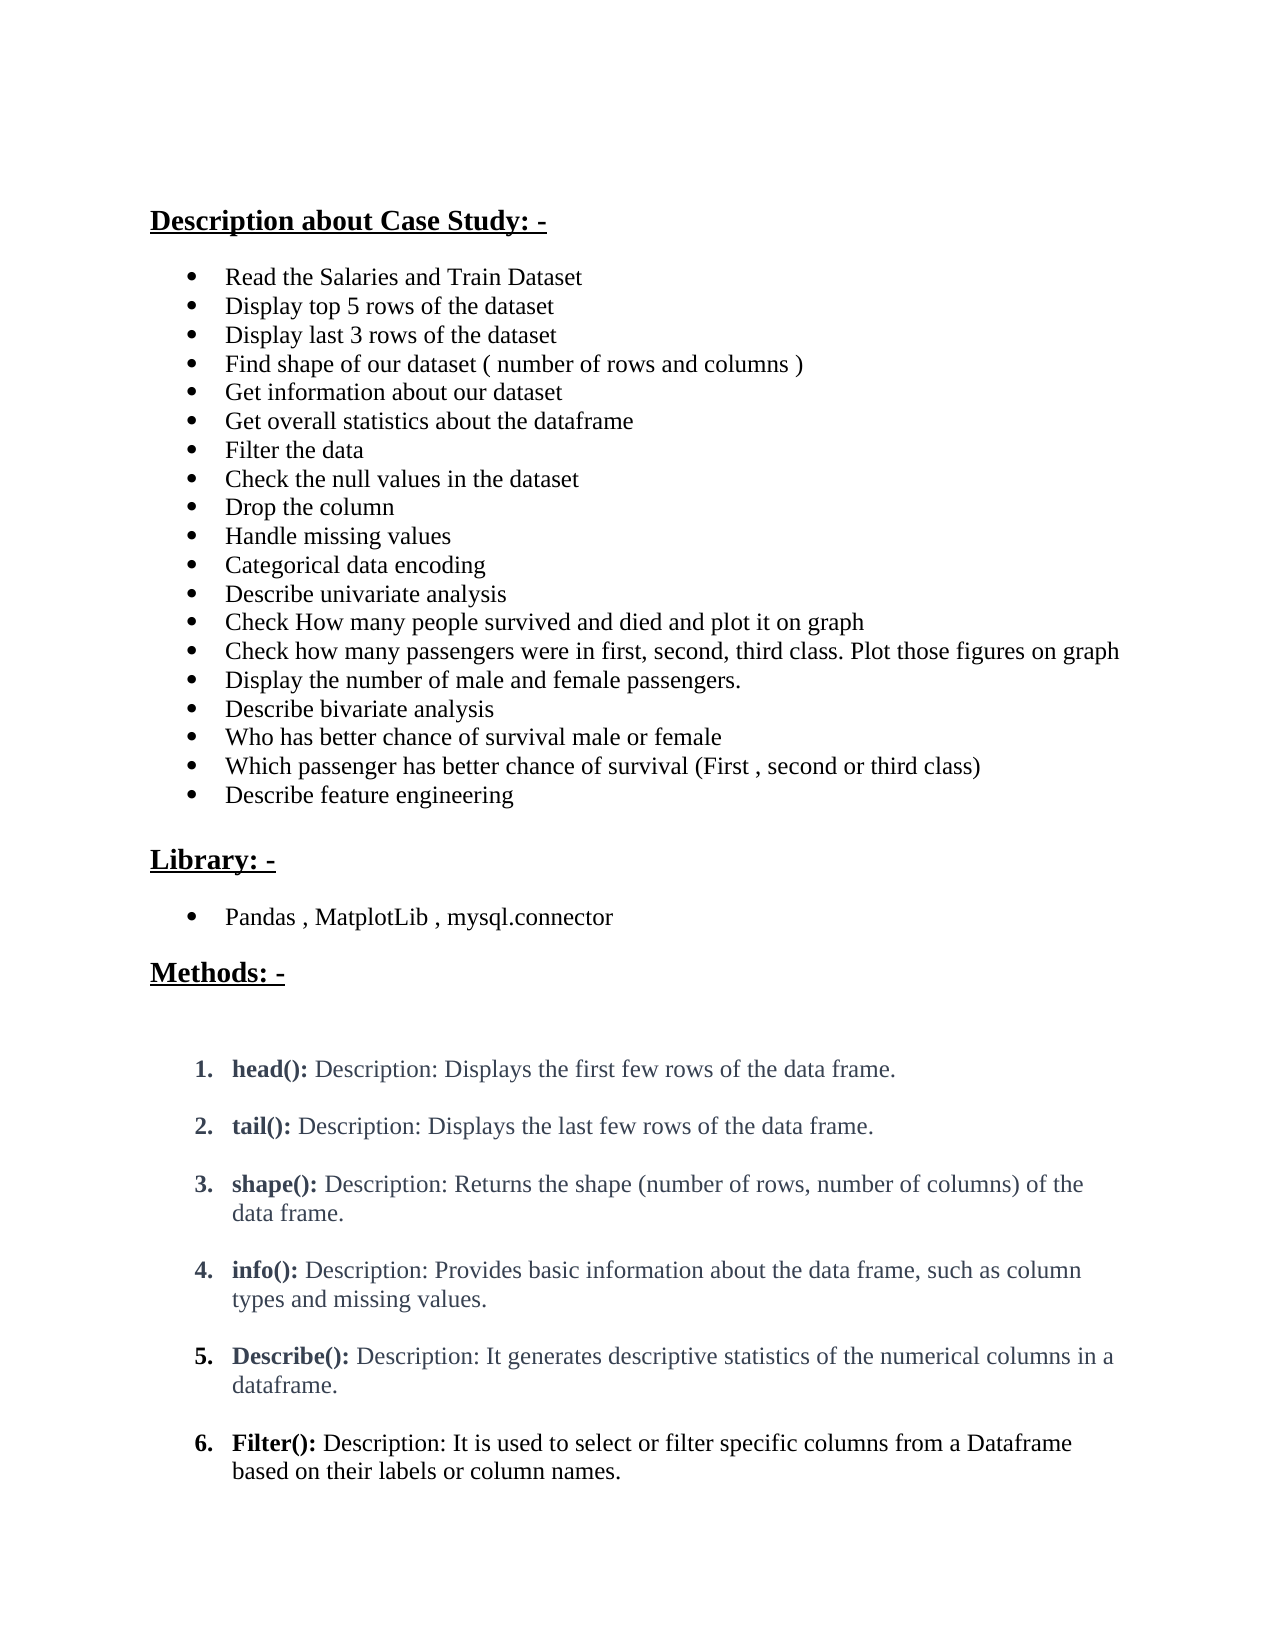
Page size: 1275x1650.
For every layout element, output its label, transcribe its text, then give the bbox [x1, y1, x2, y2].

list Pandas , MatplotLib , mysql.connector [187, 902, 1125, 930]
list Display the number of male and female passengers. [187, 665, 1125, 694]
list Handle missing values [187, 521, 1125, 550]
list Check How many people survived and died and plot it on graph [187, 607, 1125, 636]
list Filter the data [187, 435, 1125, 464]
list Who has better chance of survival male or female [187, 722, 1125, 751]
list Which passenger has better chance of survival (First , second or third class) [187, 751, 1125, 780]
list Describe feature engineering [187, 780, 1125, 809]
list Categorical data encoding [187, 550, 1125, 579]
list Get information about our dataset [187, 377, 1125, 406]
list Describe univariate analysis [187, 579, 1125, 607]
text Methods: - [150, 955, 1125, 989]
list shape(): Description: Returns the shape (number of rows, number of columns) of the data frame. [194, 1169, 1125, 1226]
list Display top 5 rows of the dataset [187, 291, 1125, 320]
list Display last 3 rows of the dataset [187, 320, 1125, 349]
text Library: - [150, 842, 1125, 876]
list Drop the column [187, 492, 1125, 521]
list Read the Salaries and Train Dataset [187, 262, 1125, 291]
list Describe bivariate analysis [187, 694, 1125, 722]
text Description about Case Study: - [150, 203, 1125, 237]
list Describe(): Description: It generates descriptive statistics of the numerical columns in a dataframe. [194, 1341, 1125, 1399]
list Find shape of our dataset ( number of rows and columns ) [187, 349, 1125, 377]
list Get overall statistics about the dataframe [187, 406, 1125, 435]
list Check the null values in the dataset [187, 464, 1125, 492]
list info(): Description: Provides basic information about the data frame, such as column types and missing values. [194, 1255, 1125, 1313]
list head(): Description: Displays the first few rows of the data frame. [194, 1054, 1125, 1083]
list tail(): Description: Displays the last few rows of the data frame. [194, 1111, 1125, 1140]
list Check how many passengers were in first, second, third class. Plot those figures on graph [187, 636, 1125, 665]
list Filter(): Description: It is used to select or filter specific columns from a Dataframe based on their labels or column names. [194, 1428, 1125, 1485]
